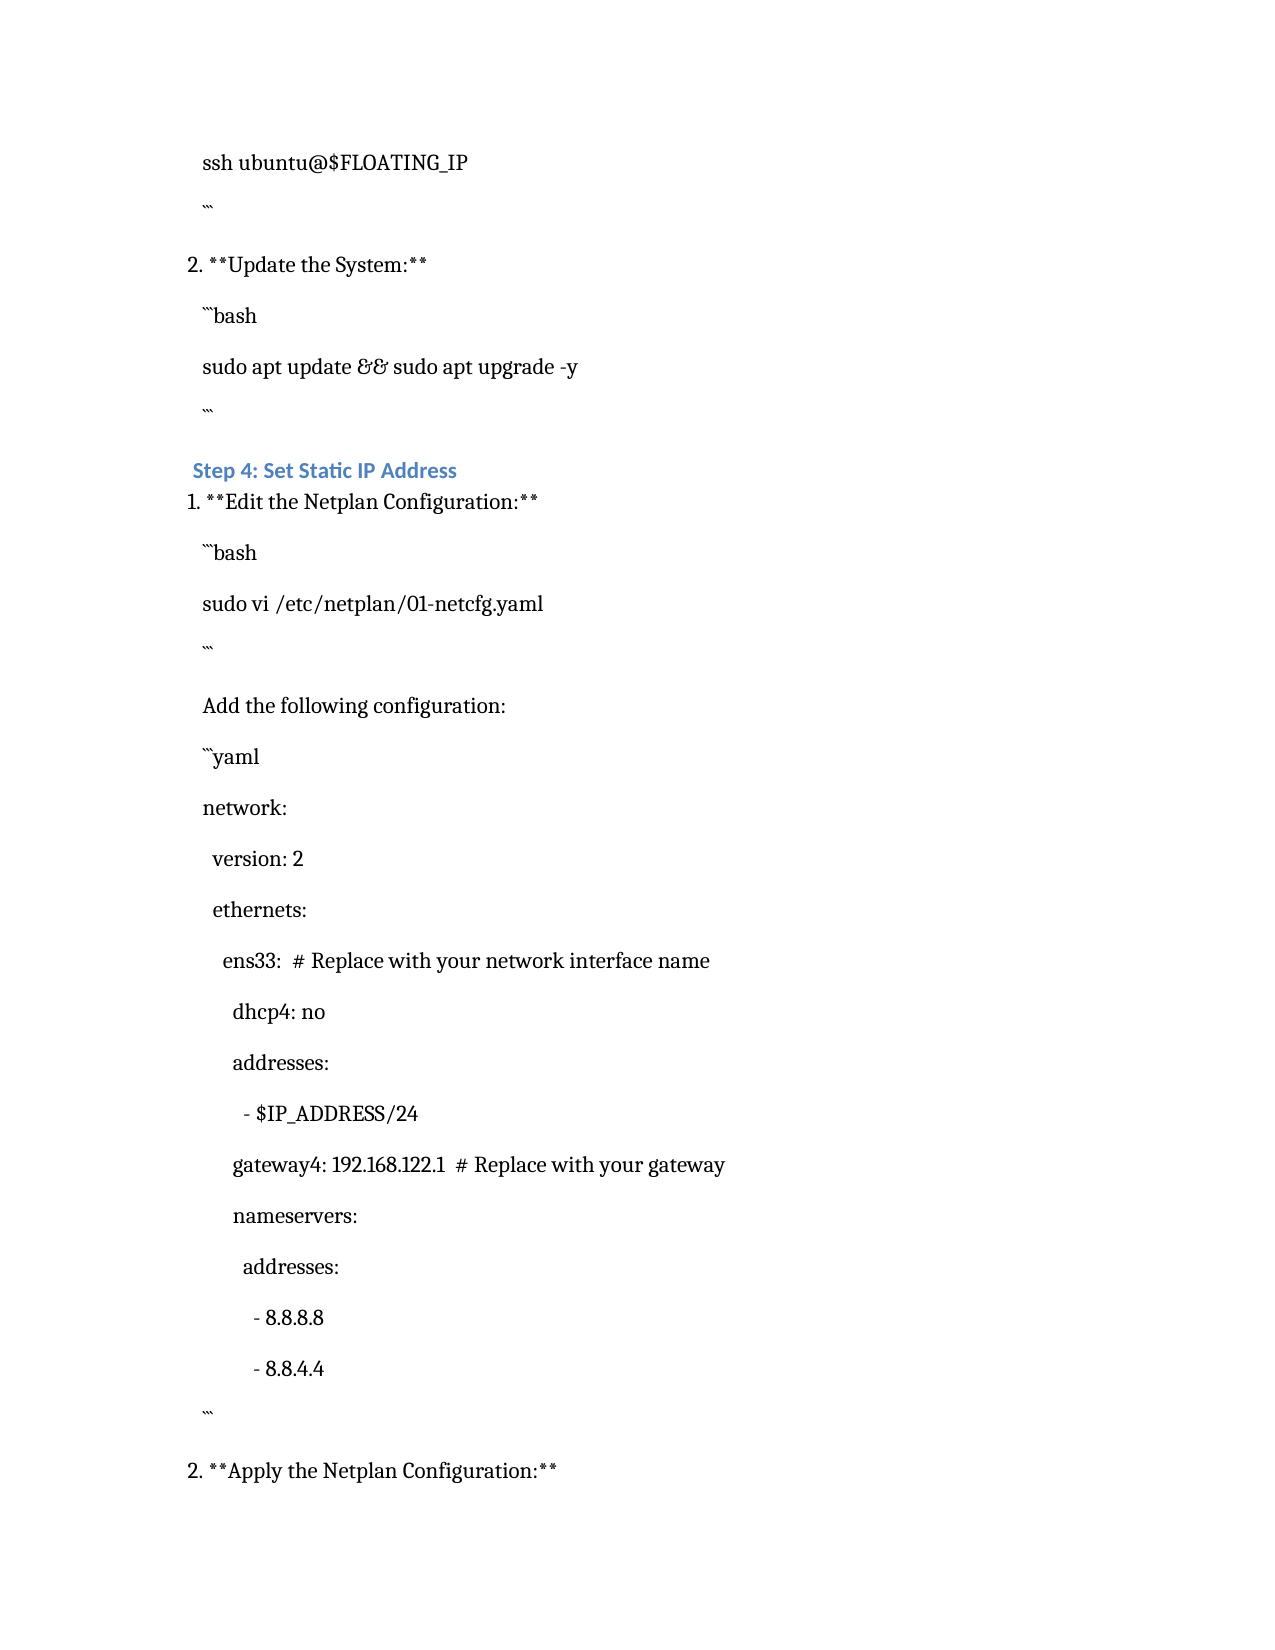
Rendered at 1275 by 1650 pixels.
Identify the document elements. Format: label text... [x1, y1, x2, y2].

text ``` [187, 642, 1087, 668]
text sudo vi /etc/netplan/01-netcfg.yaml [187, 591, 1087, 617]
text version: 2 [187, 846, 1087, 872]
text ``` [187, 405, 1087, 432]
text sudo apt update && sudo apt upgrade -y [187, 354, 1087, 381]
subtitle Step 4: Set Static IP Address [187, 456, 1087, 484]
text - $IP_ADDRESS/24 [187, 1101, 1087, 1127]
text ``` [187, 1407, 1087, 1433]
text ``` [187, 201, 1087, 227]
text gateway4: 192.168.122.1 # Replace with your gateway [187, 1152, 1087, 1178]
text 1. **Edit the Netplan Configuration:** [187, 488, 1087, 515]
text Add the following configuration: [187, 693, 1087, 719]
text ```bash [187, 539, 1087, 566]
text network: [187, 795, 1087, 821]
text ```bash [187, 303, 1087, 329]
text ethernets: [187, 897, 1087, 923]
text dhcp4: no [187, 999, 1087, 1025]
text addresses: [187, 1254, 1087, 1280]
text ssh ubuntu@$FLOATING_IP [187, 150, 1087, 176]
text nameservers: [187, 1203, 1087, 1229]
text addresses: [187, 1050, 1087, 1076]
text - 8.8.8.8 [187, 1305, 1087, 1331]
text ```yaml [187, 744, 1087, 770]
text 2. **Update the System:** [187, 252, 1087, 278]
text - 8.8.4.4 [187, 1356, 1087, 1382]
text ens33: # Replace with your network interface name [187, 948, 1087, 974]
text 2. **Apply the Netplan Configuration:** [187, 1458, 1087, 1484]
